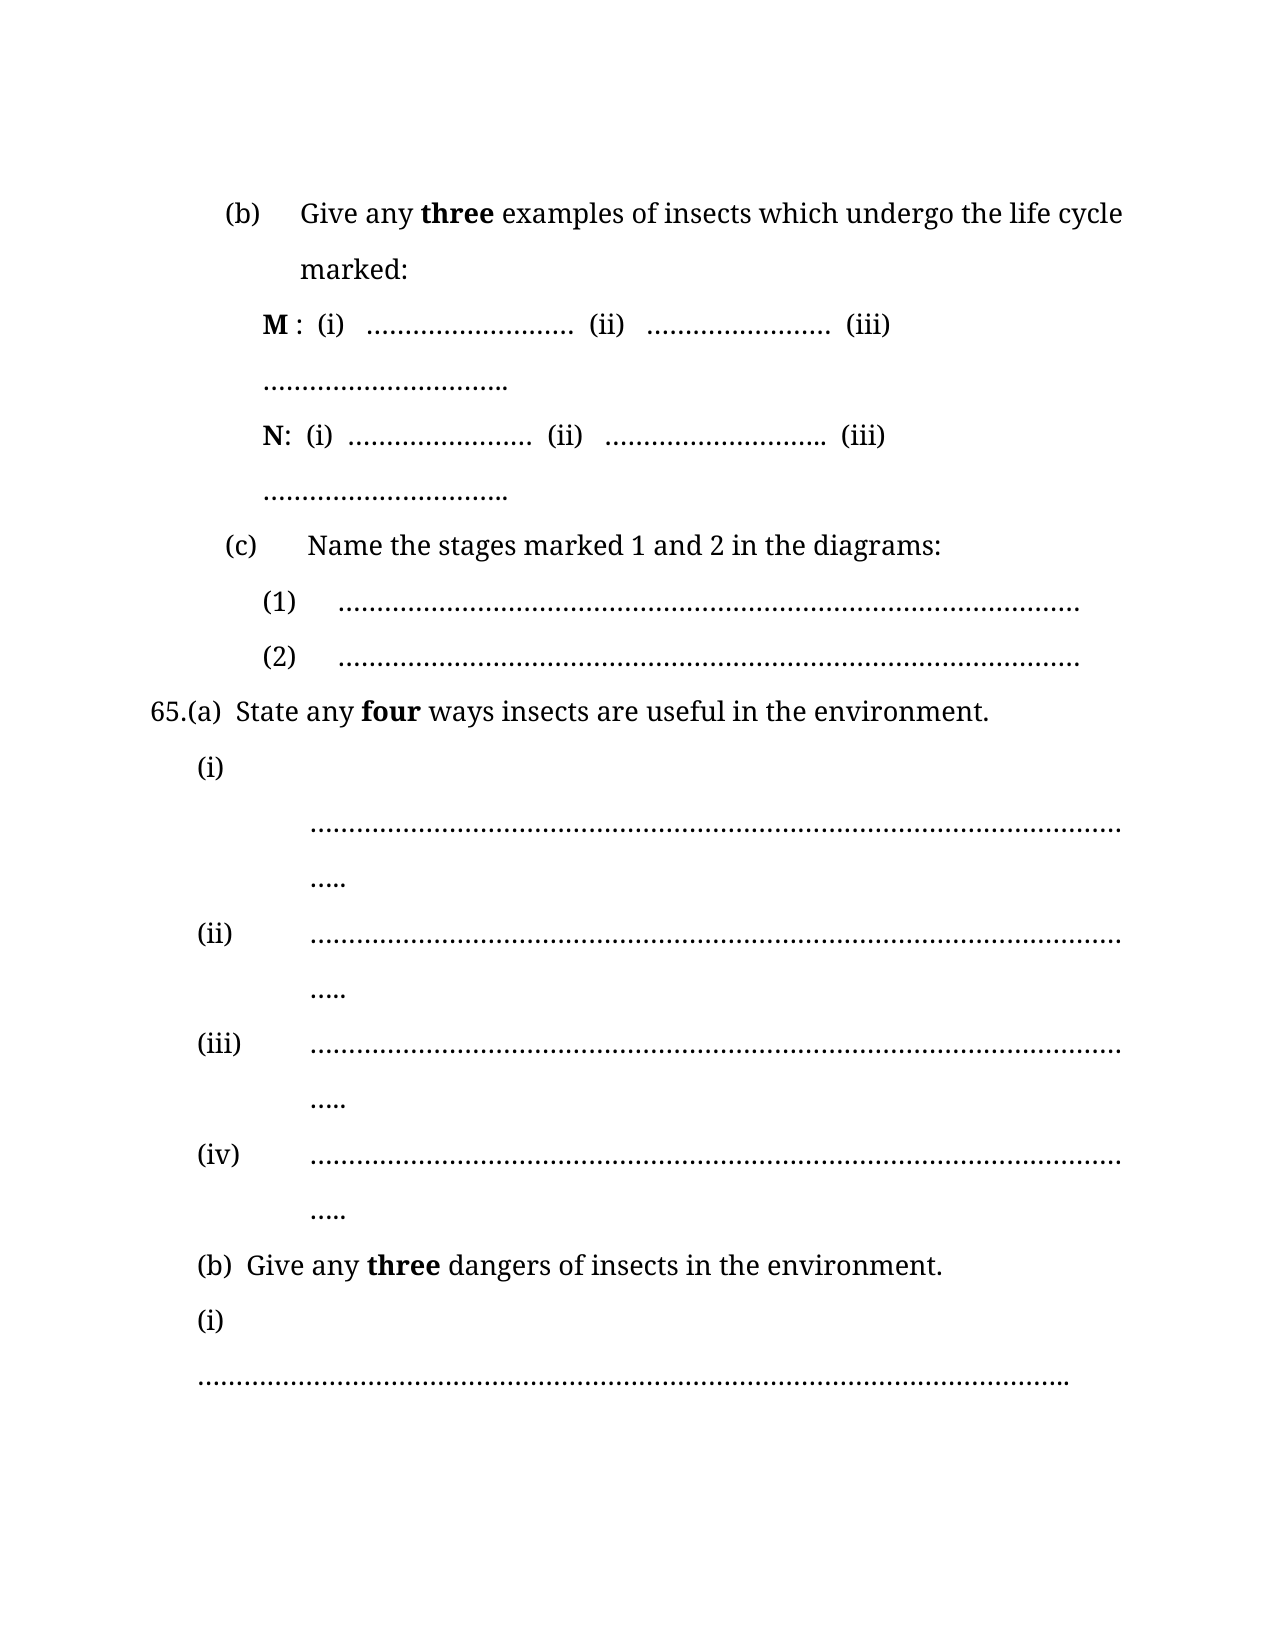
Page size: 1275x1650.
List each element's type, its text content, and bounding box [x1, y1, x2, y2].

text (i) ………………………………………………………………………………………………….. [197, 1301, 1125, 1393]
list Give any three examples of insects which undergo the life cycle marked: [225, 195, 1125, 287]
list …………………………………………………………………………………… [262, 582, 1125, 619]
list (a) State any four ways insects are useful in the environment. [150, 693, 1125, 730]
list ……………………………………………………………………………………………….. [197, 748, 1125, 896]
list N: (i) …………………… (ii) ……………………….. (iii) ………………………….. [262, 416, 1125, 508]
list M : (i) ……………………… (ii) …………………… (iii) ………………………….. [262, 306, 1125, 398]
list ……………………………………………………………………………………………….. [197, 914, 1125, 1006]
list …………………………………………………………………………………… [262, 637, 1125, 674]
text (b) Give any three dangers of insects in the environment. [197, 1246, 1125, 1283]
list Name the stages marked 1 and 2 in the diagrams: [225, 527, 1125, 564]
list ……………………………………………………………………………………………….. [197, 1135, 1125, 1227]
list ……………………………………………………………………………………………….. [197, 1025, 1125, 1117]
